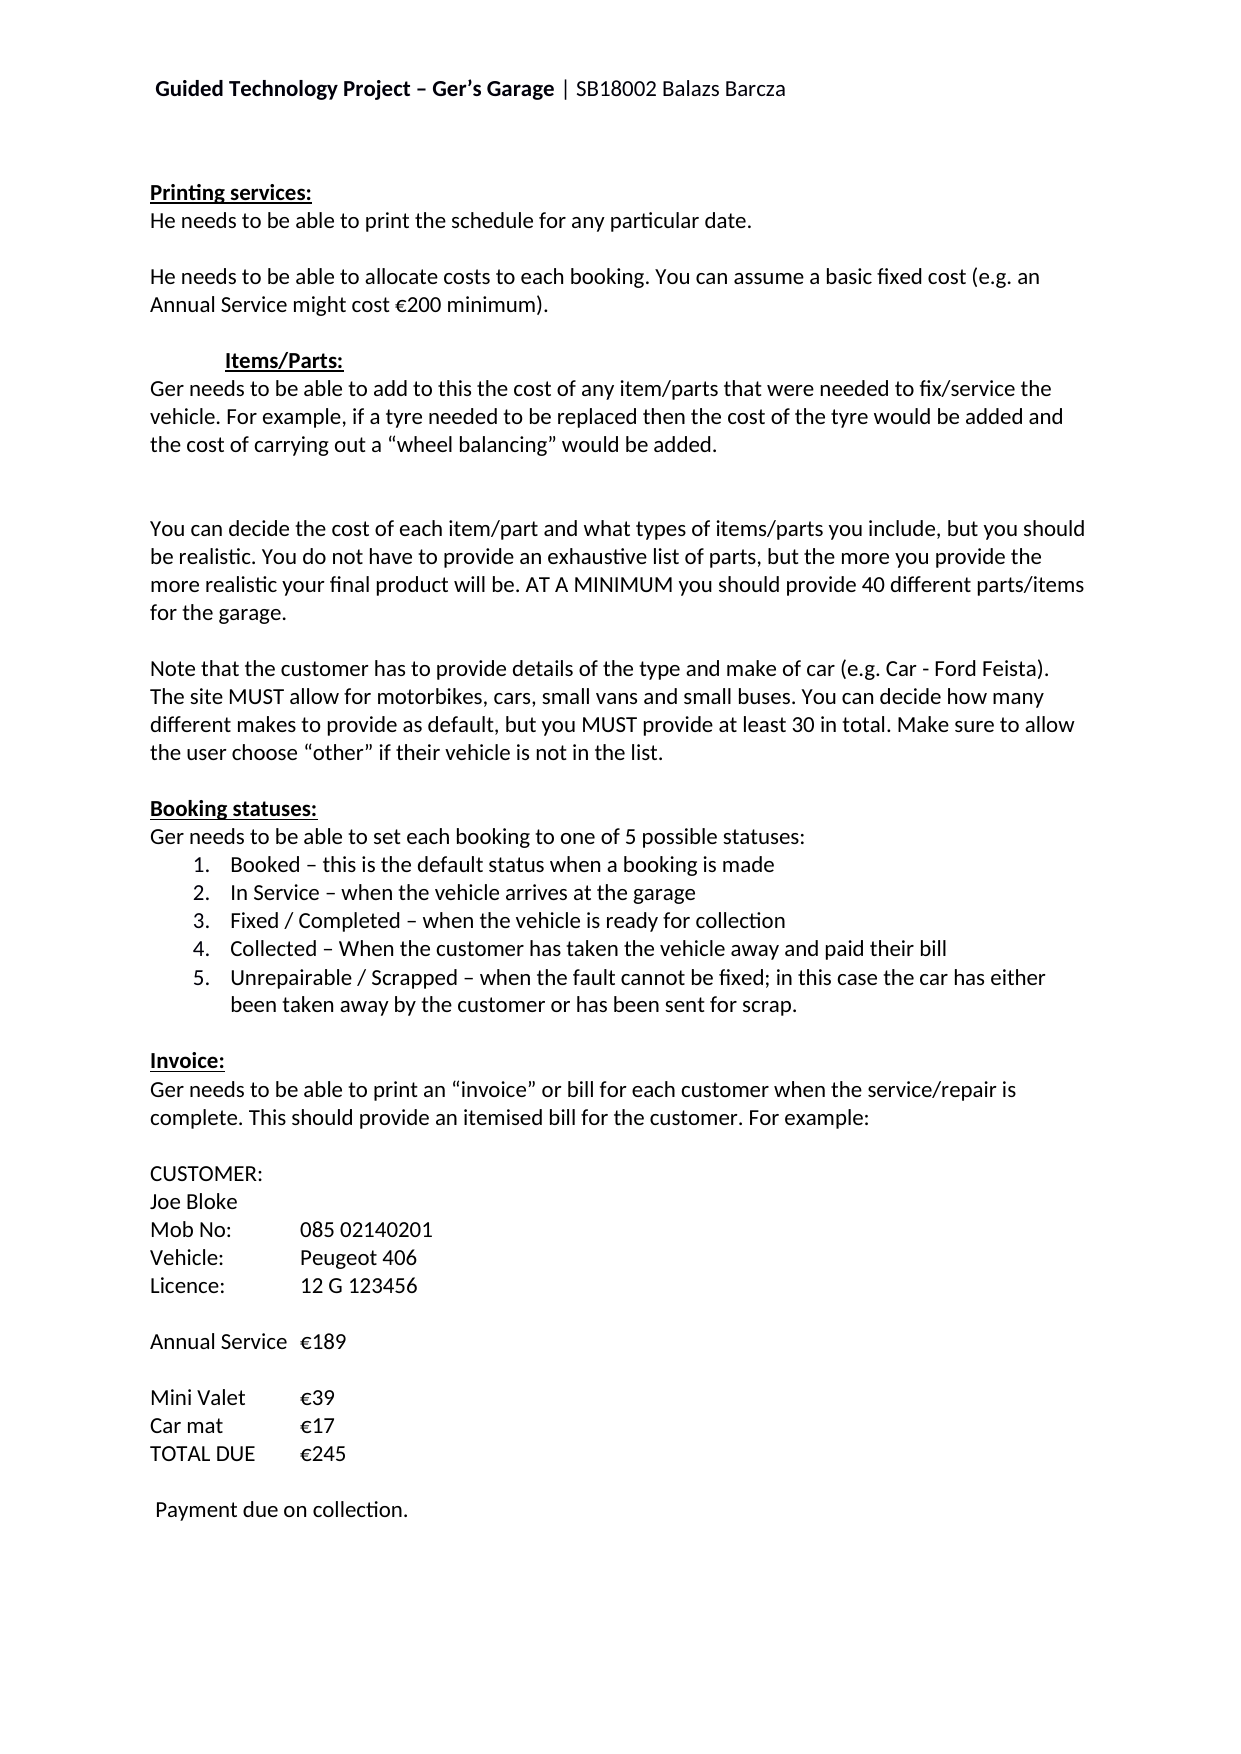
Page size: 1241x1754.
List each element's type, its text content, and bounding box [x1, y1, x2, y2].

text Ger needs to be able to add to this the cost of any item/parts that were needed to fix/service the vehicle. For example, if a tyre needed to be replaced then the cost of the tyre would be added and the cost of carrying out a “wheel balancing” would be added. [150, 374, 1090, 458]
text You can decide the cost of each item/part and what types of items/parts you include, but you should be realistic. You do not have to provide an exhaustive list of parts, but the more you provide the more realistic your final product will be. AT A MINIMUM you should provide 40 different parts/items for the garage. [150, 514, 1090, 626]
text TOTAL DUE €245 [150, 1439, 1090, 1467]
text Ger needs to be able to print an “invoice” or bill for each customer when the service/repair is complete. This should provide an itemised bill for the customer. For example: [150, 1075, 1090, 1131]
text Mob No: 085 02140201 [150, 1215, 1090, 1243]
text Mini Valet €39 [150, 1383, 1090, 1411]
list Unrepairable / Scrapped – when the fault cannot be fixed; in this case the car has either been taken away by the customer or has been sent for scrap. [193, 963, 1090, 1019]
text Items/Parts: [150, 346, 1090, 374]
list Booked – this is the default status when a booking is made [193, 851, 1090, 878]
text Licence: 12 G 123456 [150, 1271, 1090, 1299]
text Car mat €17 [150, 1411, 1090, 1439]
text Invoice: [150, 1047, 1090, 1075]
list Collected – When the customer has taken the vehicle away and paid their bill [193, 934, 1090, 963]
text Ger needs to be able to set each booking to one of 5 possible statuses: [150, 822, 1090, 851]
text He needs to be able to print the schedule for any particular date. [150, 206, 1090, 234]
text He needs to be able to allocate costs to each booking. You can assume a basic fixed cost (e.g. an Annual Service might cost €200 minimum). [150, 262, 1090, 318]
text Annual Service €189 [150, 1327, 1090, 1355]
text CUSTOMER: [150, 1159, 1090, 1187]
list Fixed / Completed – when the vehicle is ready for collection [193, 907, 1090, 934]
text Vehicle: Peugeot 406 [150, 1243, 1090, 1271]
list In Service – when the vehicle arrives at the garage [193, 878, 1090, 907]
text Joe Bloke [150, 1187, 1090, 1215]
text Printing services: [150, 178, 1090, 206]
text Booking statuses: [150, 794, 1090, 822]
text Note that the customer has to provide details of the type and make of car (e.g. Car - Ford Feista). The site MUST allow for motorbikes, cars, small vans and small buses. You can decide how many different makes to provide as default, but you MUST provide at least 30 in total. Make sure to allow the user choose “other” if their vehicle is not in the list. [150, 654, 1090, 766]
text Payment due on collection. [150, 1495, 1090, 1523]
